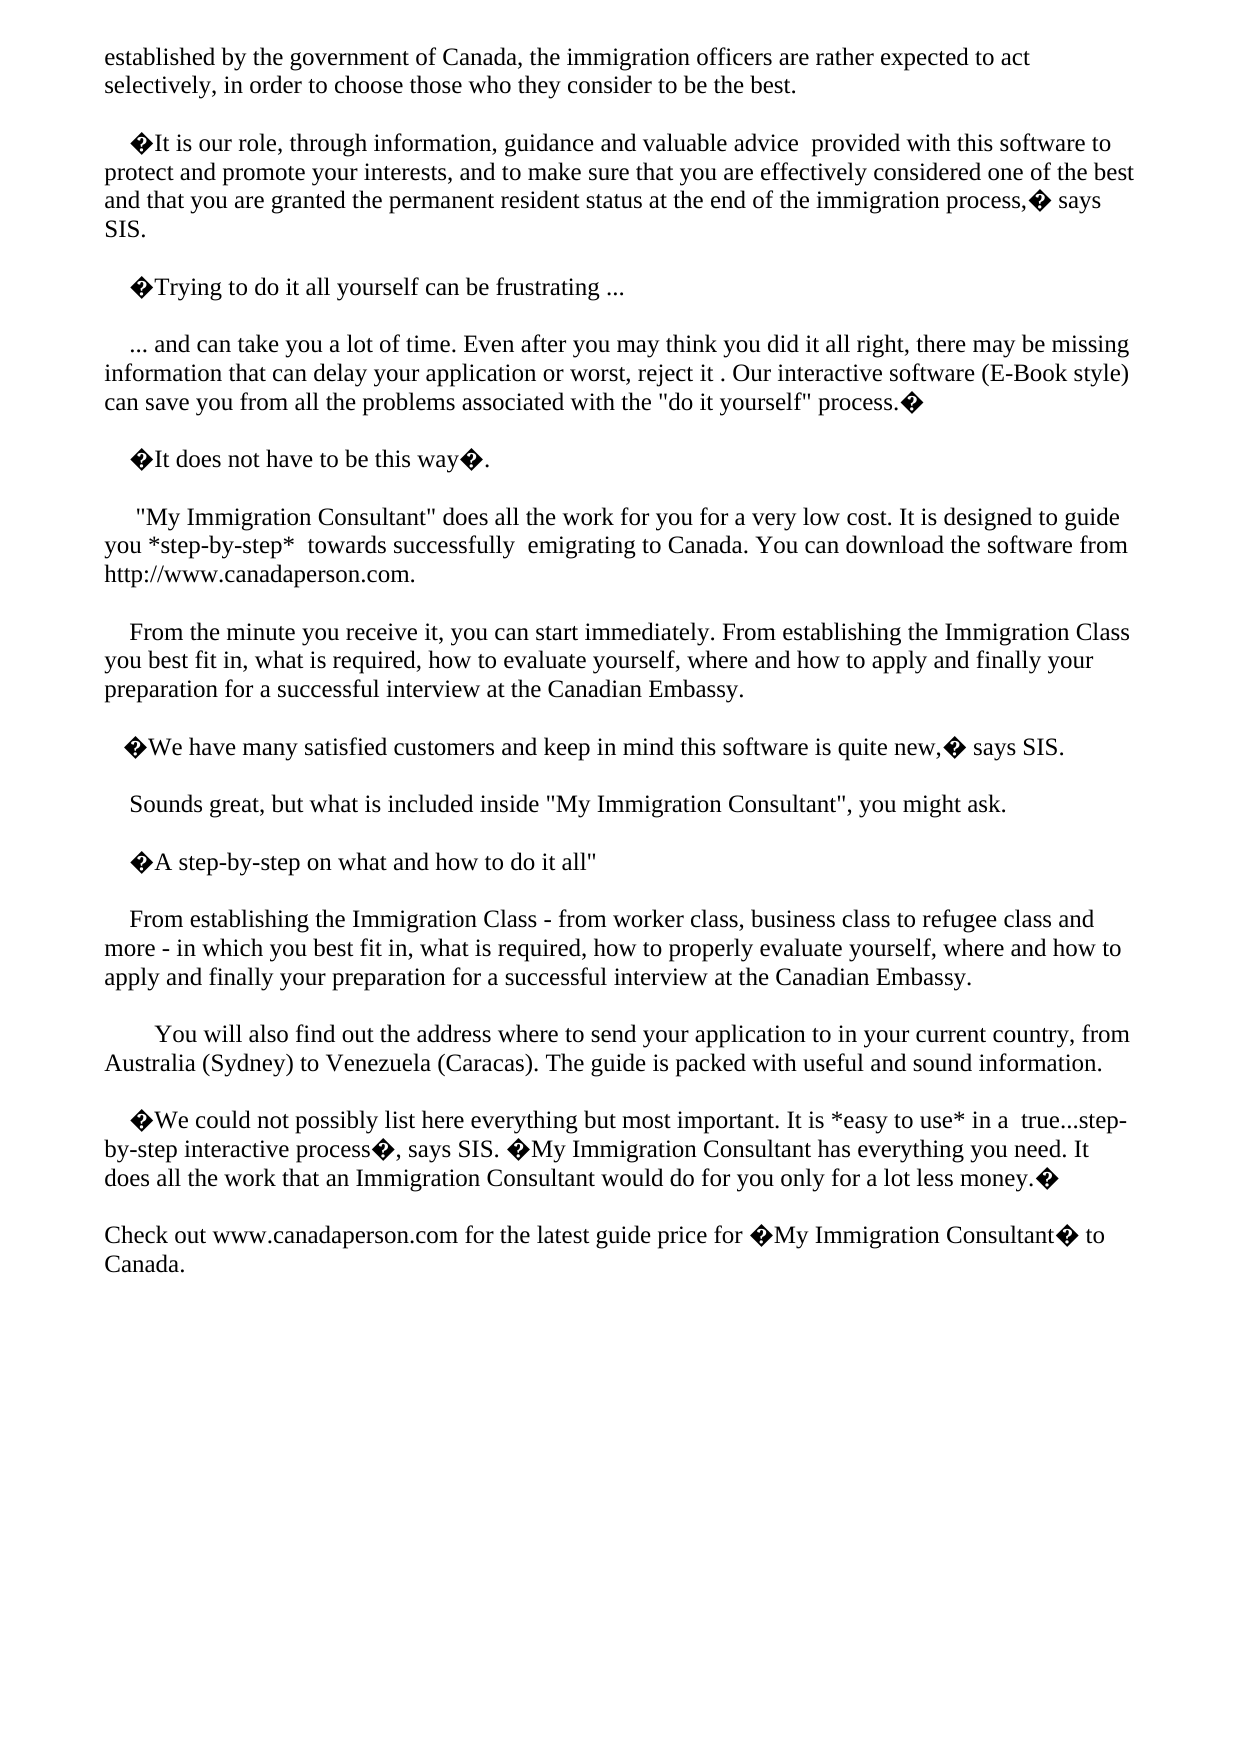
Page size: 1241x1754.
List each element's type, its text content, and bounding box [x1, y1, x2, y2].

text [104, 42, 1136, 99]
text From the minute you receive it, you can start immediately. From establishing the Immigration Class you best fit in, what is required, how to evaluate yourself, where and how to apply and finally your preparation for a successful interview at the Canadian Embassy. [104, 617, 1136, 703]
text Check out www.canadaperson.com for the latest guide price for �My Immigration Consultant� to Canada. [104, 1220, 1136, 1278]
text �It is our role, through information, guidance and valuable advice provided with this software to protect and promote your interests, and to make sure that you are effectively considered one of the best and that you are granted the permanent resident status at the end of the immigration process,� says SIS. [104, 128, 1136, 243]
text You will also find out the address where to send your application to in your current country, from Australia (Sydney) to Venezuela (Caracas). The guide is packed with useful and sound information. [104, 1019, 1136, 1077]
text Sounds great, but what is included inside "My Immigration Consultant", you might ask. [104, 789, 1136, 818]
text "My Immigration Consultant" does all the work for you for a very low cost. It is designed to guide you *step-by-step* towards successfully emigrating to Canada. You can download the software from http://www.canadaperson.com. [104, 502, 1136, 588]
text ... and can take you a lot of time. Even after you may think you did it all right, there may be missing information that can delay your application or worst, reject it . Our interactive software (E-Book style) can save you from all the problems associated with the "do it yourself" process.� [104, 329, 1136, 415]
text �A step-by-step on what and how to do it all" [104, 847, 1136, 875]
text From establishing the Immigration Class - from worker class, business class to refugee class and more - in which you best fit in, what is required, how to properly evaluate yourself, where and how to apply and finally your preparation for a successful interview at the Canadian Embassy. [104, 904, 1136, 990]
text �Trying to do it all yourself can be frustrating ... [104, 272, 1136, 300]
text �We could not possibly list here everything but most important. It is *easy to use* in a true...step-by-step interactive process�, says SIS. �My Immigration Consultant has everything you need. It does all the work that an Immigration Consultant would do for you only for a lot less money.� [104, 1105, 1136, 1192]
text �It does not have to be this way�. [104, 444, 1136, 473]
text �We have many satisfied customers and keep in mind this software is quite new,� says SIS. [104, 732, 1136, 760]
